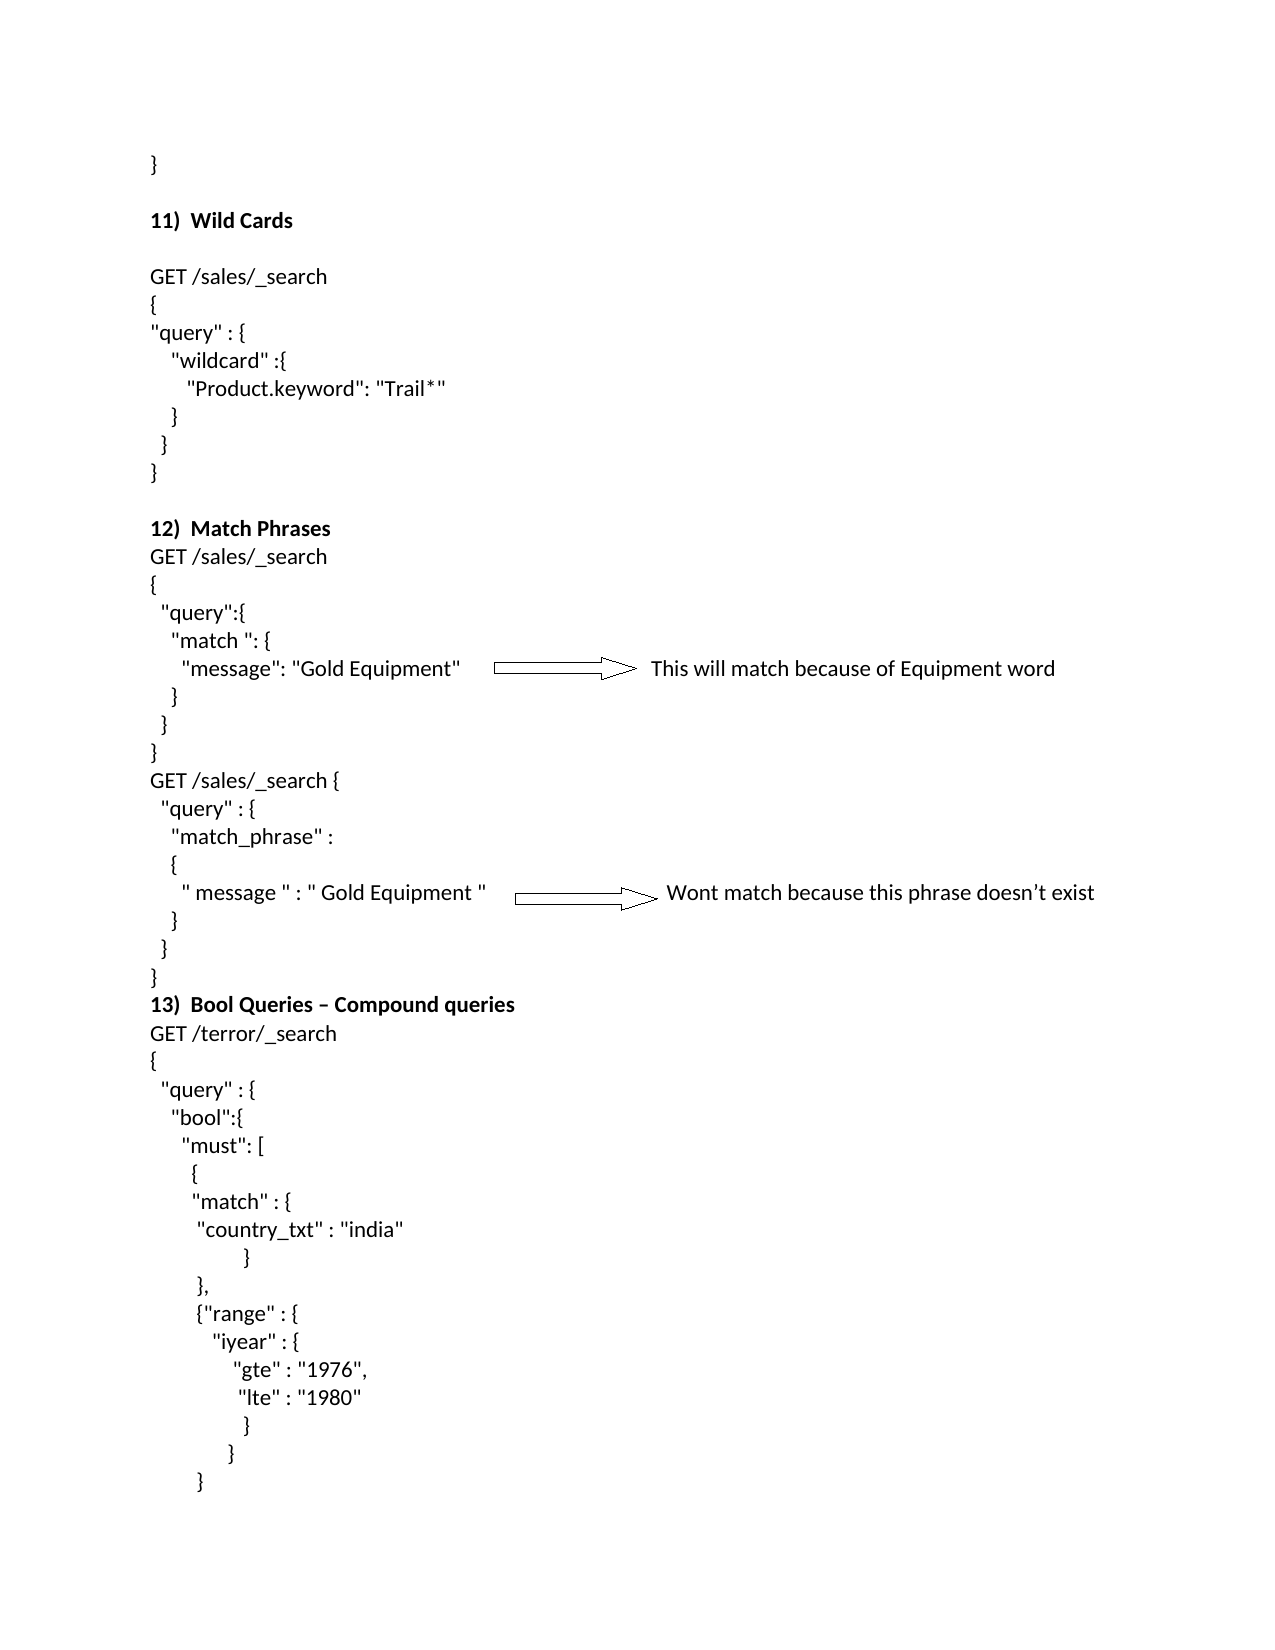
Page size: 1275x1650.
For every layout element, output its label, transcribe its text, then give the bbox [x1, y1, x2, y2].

text } [150, 402, 1125, 430]
text 12) Match Phrases [150, 514, 1125, 542]
text "gte" : "1976", [150, 1355, 1125, 1383]
text } [150, 710, 1125, 738]
text }, [150, 1271, 1125, 1299]
text "message": "Gold Equipment" This will match because of Equipment word [150, 654, 1125, 682]
text GET /terror/_search [150, 1019, 1125, 1047]
text "match" : { [150, 1187, 1125, 1215]
text "iyear" : { [150, 1327, 1125, 1355]
text } [150, 1439, 1125, 1467]
text "query":{ [150, 598, 1125, 626]
text } [150, 1243, 1125, 1271]
text { [150, 1159, 1125, 1187]
text } [150, 682, 1125, 710]
text "query" : { [150, 318, 1125, 346]
text } [150, 907, 1125, 934]
text "bool":{ [150, 1103, 1125, 1131]
text } [150, 1411, 1125, 1439]
text } [150, 738, 1125, 766]
text { [150, 570, 1125, 598]
text { [150, 1047, 1125, 1075]
text } [150, 934, 1125, 963]
text } [150, 1467, 1125, 1495]
text "match_phrase" : [150, 822, 1125, 851]
text "wildcard" :{ [150, 346, 1125, 374]
text { [150, 851, 1125, 878]
text GET /sales/_search [150, 262, 1125, 290]
text "query" : { [150, 794, 1125, 822]
text GET /sales/_search [150, 542, 1125, 570]
text } [150, 963, 1125, 991]
text {"range" : { [150, 1299, 1125, 1327]
text " message " : " Gold Equipment " Wont match because this phrase doesn’t exist [150, 878, 1125, 907]
text 11) Wild Cards [150, 206, 1125, 234]
text } [150, 430, 1125, 458]
text } [150, 150, 1125, 178]
text "country_txt" : "india" [150, 1215, 1125, 1243]
text { [150, 290, 1125, 318]
text GET /sales/_search { [150, 766, 1125, 794]
text "query" : { [150, 1075, 1125, 1103]
text "lte" : "1980" [150, 1383, 1125, 1411]
text "must": [ [150, 1131, 1125, 1159]
text } [150, 458, 1125, 486]
text 13) Bool Queries – Compound queries [150, 991, 1125, 1019]
text "match ": { [150, 626, 1125, 654]
text "Product.keyword": "Trail*" [150, 374, 1125, 402]
